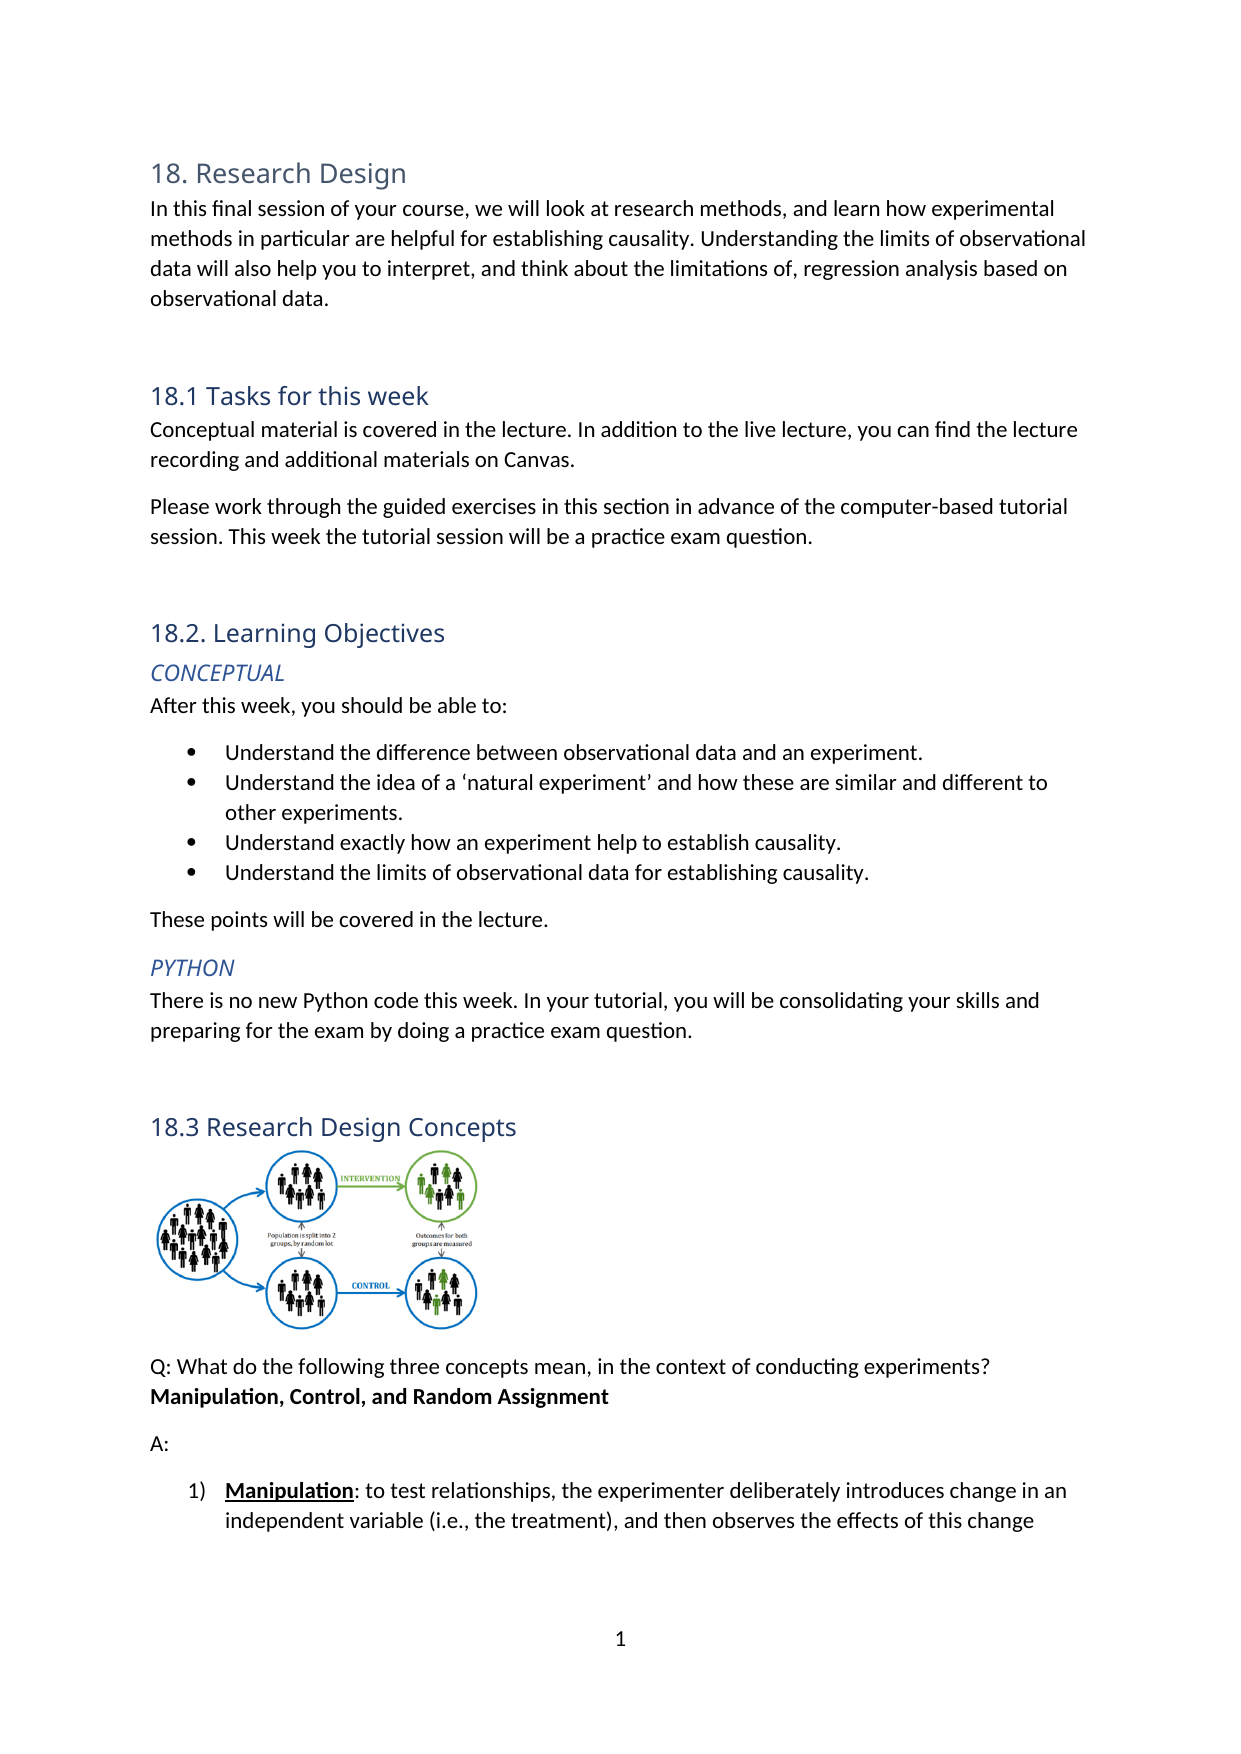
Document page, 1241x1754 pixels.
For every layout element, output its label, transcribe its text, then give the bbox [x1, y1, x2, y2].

text Conceptual material is covered in the lecture. In addition to the live lecture, you can find the lecture recording and additional materials on Canvas. [150, 415, 1090, 473]
text A: [150, 1429, 1090, 1457]
subtitle 18.3 Research Design Concepts [150, 1110, 1090, 1144]
text After this week, you should be able to: [150, 691, 1090, 719]
list Manipulation: to test relationships, the experimenter deliberately introduces change in an independent variable (i.e., the treatment), and then observes the effects of this change [187, 1476, 1090, 1534]
text Please work through the guided exercises in this section in advance of the computer-based tutorial session. This week the tutorial session will be a practice exam question. [150, 492, 1090, 550]
picture [150, 1146, 482, 1334]
subtitle 18. Research Design [150, 154, 1090, 191]
list Understand the idea of a ‘natural experiment’ and how these are similar and different to other experiments. [187, 768, 1090, 826]
text These points will be covered in the lecture. [150, 905, 1090, 933]
subtitle 18.2. Learning Objectives [150, 616, 1090, 650]
text Q: What do the following three concepts mean, in the context of conducting experiments? Manipulation, Control, and Random Assignment [150, 1352, 1090, 1411]
subtitle CONCEPTUAL [150, 657, 1090, 688]
list Understand the difference between observational data and an experiment. [187, 738, 1090, 766]
text There is no new Python code this week. In your tutorial, you will be consolidating your skills and preparing for the exam by doing a practice exam question. [150, 986, 1090, 1044]
list Understand exactly how an experiment help to establish causality. [187, 828, 1090, 856]
subtitle 18.1 Tasks for this week [150, 378, 1090, 412]
subtitle PYTHON [150, 952, 1090, 983]
text In this final session of your course, we will look at research methods, and learn how experimental methods in particular are helpful for establishing causality. Understanding the limits of observational data will also help you to interpret, and think about the limitations of, regression analysis based on observational data. [150, 194, 1090, 313]
list Understand the limits of observational data for establishing causality. [187, 858, 1090, 887]
